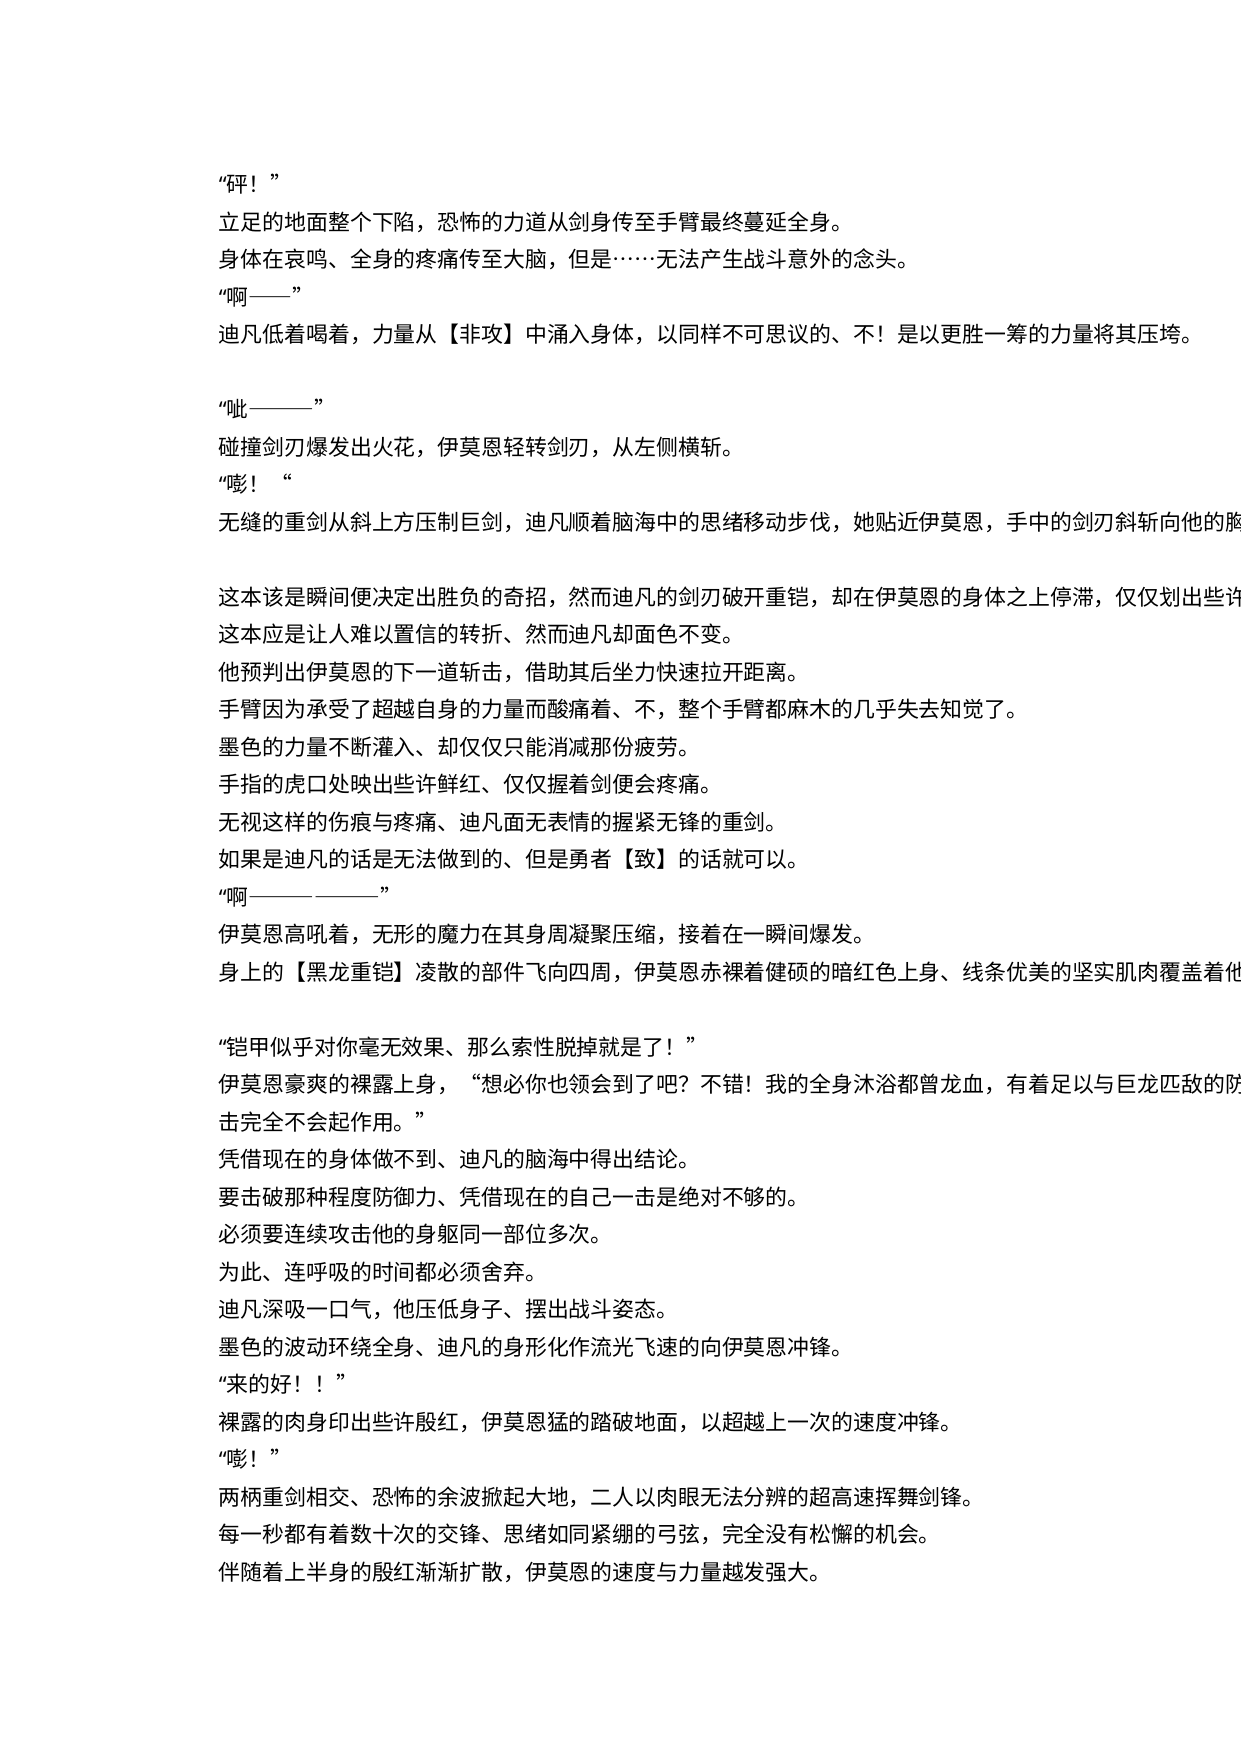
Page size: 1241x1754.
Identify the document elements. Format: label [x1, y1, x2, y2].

table_header [188, 165, 1240, 1589]
